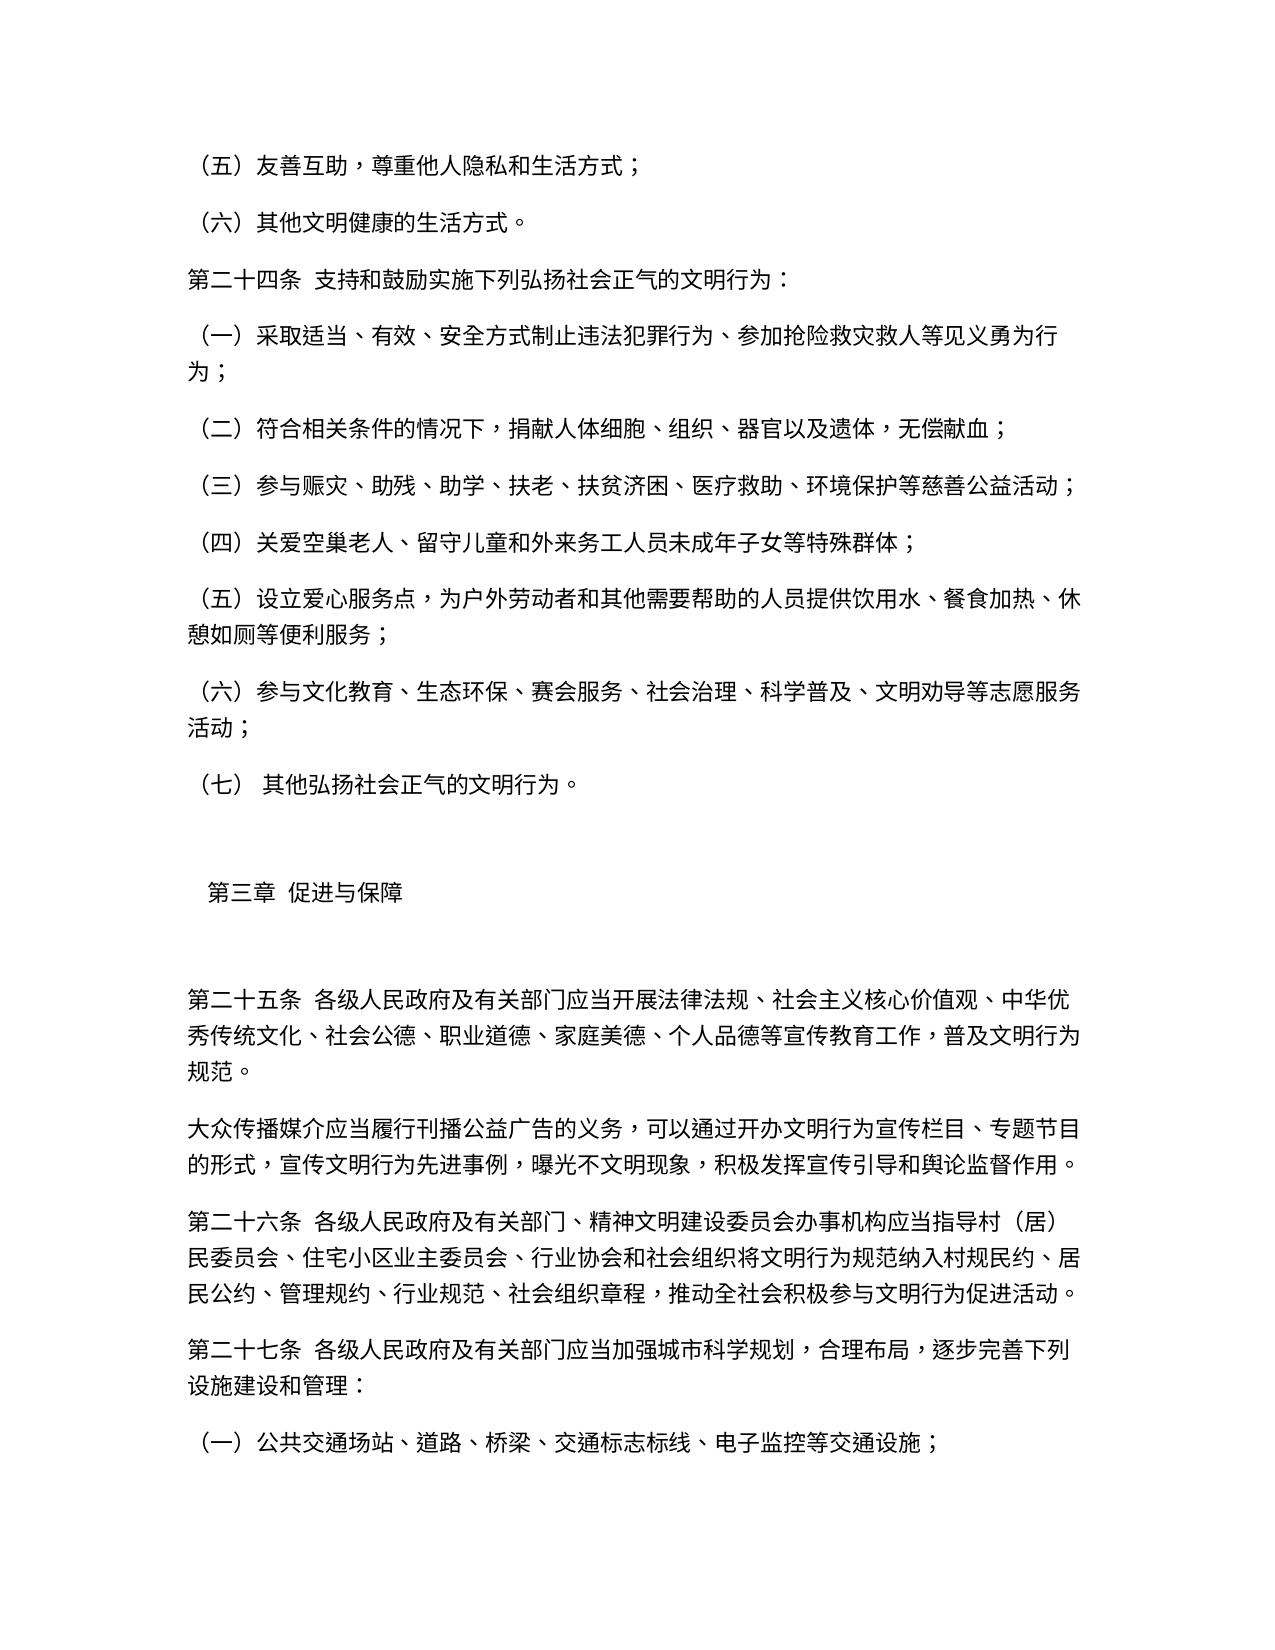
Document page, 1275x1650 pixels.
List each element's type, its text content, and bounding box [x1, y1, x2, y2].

text （一）采取适当、有效、安全方式制止违法犯罪行为、参加抢险救灾救人等见义勇为行为； [187, 320, 1087, 387]
text （五）设立爱心服务点，为户外劳动者和其他需要帮助的人员提供饮用水、餐食加热、休憩如厕等便利服务； [187, 583, 1087, 651]
text 第二十五条 各级人民政府及有关部门应当开展法律法规、社会主义核心价值观、中华优秀传统文化、社会公德、职业道德、家庭美德、个人品德等宣传教育工作，普及文明行为规范。 [187, 984, 1087, 1087]
text （七） 其他弘扬社会正气的文明行为。 [187, 769, 1087, 800]
text （三）参与赈灾、助残、助学、扶老、扶贫济困、医疗救助、环境保护等慈善公益活动； [187, 470, 1087, 501]
text （五）友善互助，尊重他人隐私和生活方式； [187, 150, 1087, 181]
text 第二十六条 各级人民政府及有关部门、精神文明建设委员会办事机构应当指导村（居）民委员会、住宅小区业主委员会、行业协会和社会组织将文明行为规范纳入村规民约、居民公约、管理规约、行业规范、社会组织章程，推动全社会积极参与文明行为促进活动。 [187, 1206, 1087, 1309]
text （二）符合相关条件的情况下，捐献人体细胞、组织、器官以及遗体，无偿献血； [187, 413, 1087, 444]
text （四）关爱空巢老人、留守儿童和外来务工人员未成年子女等特殊群体； [187, 527, 1087, 558]
text （六）参与文化教育、生态环保、赛会服务、社会治理、科学普及、文明劝导等志愿服务活动； [187, 676, 1087, 743]
text 大众传播媒介应当履行刊播公益广告的义务，可以通过开办文明行为宣传栏目、专题节目的形式，宣传文明行为先进事例，曝光不文明现象，积极发挥宣传引导和舆论监督作用。 [187, 1113, 1087, 1180]
text （一）公共交通场站、道路、桥梁、交通标志标线、电子监控等交通设施； [187, 1427, 1087, 1458]
text 第二十七条 各级人民政府及有关部门应当加强城市科学规划，合理布局，逐步完善下列设施建设和管理： [187, 1334, 1087, 1402]
text （六）其他文明健康的生活方式。 [187, 207, 1087, 238]
text 第三章 促进与保障 [187, 877, 1087, 908]
text 第二十四条 支持和鼓励实施下列弘扬社会正气的文明行为： [187, 263, 1087, 295]
